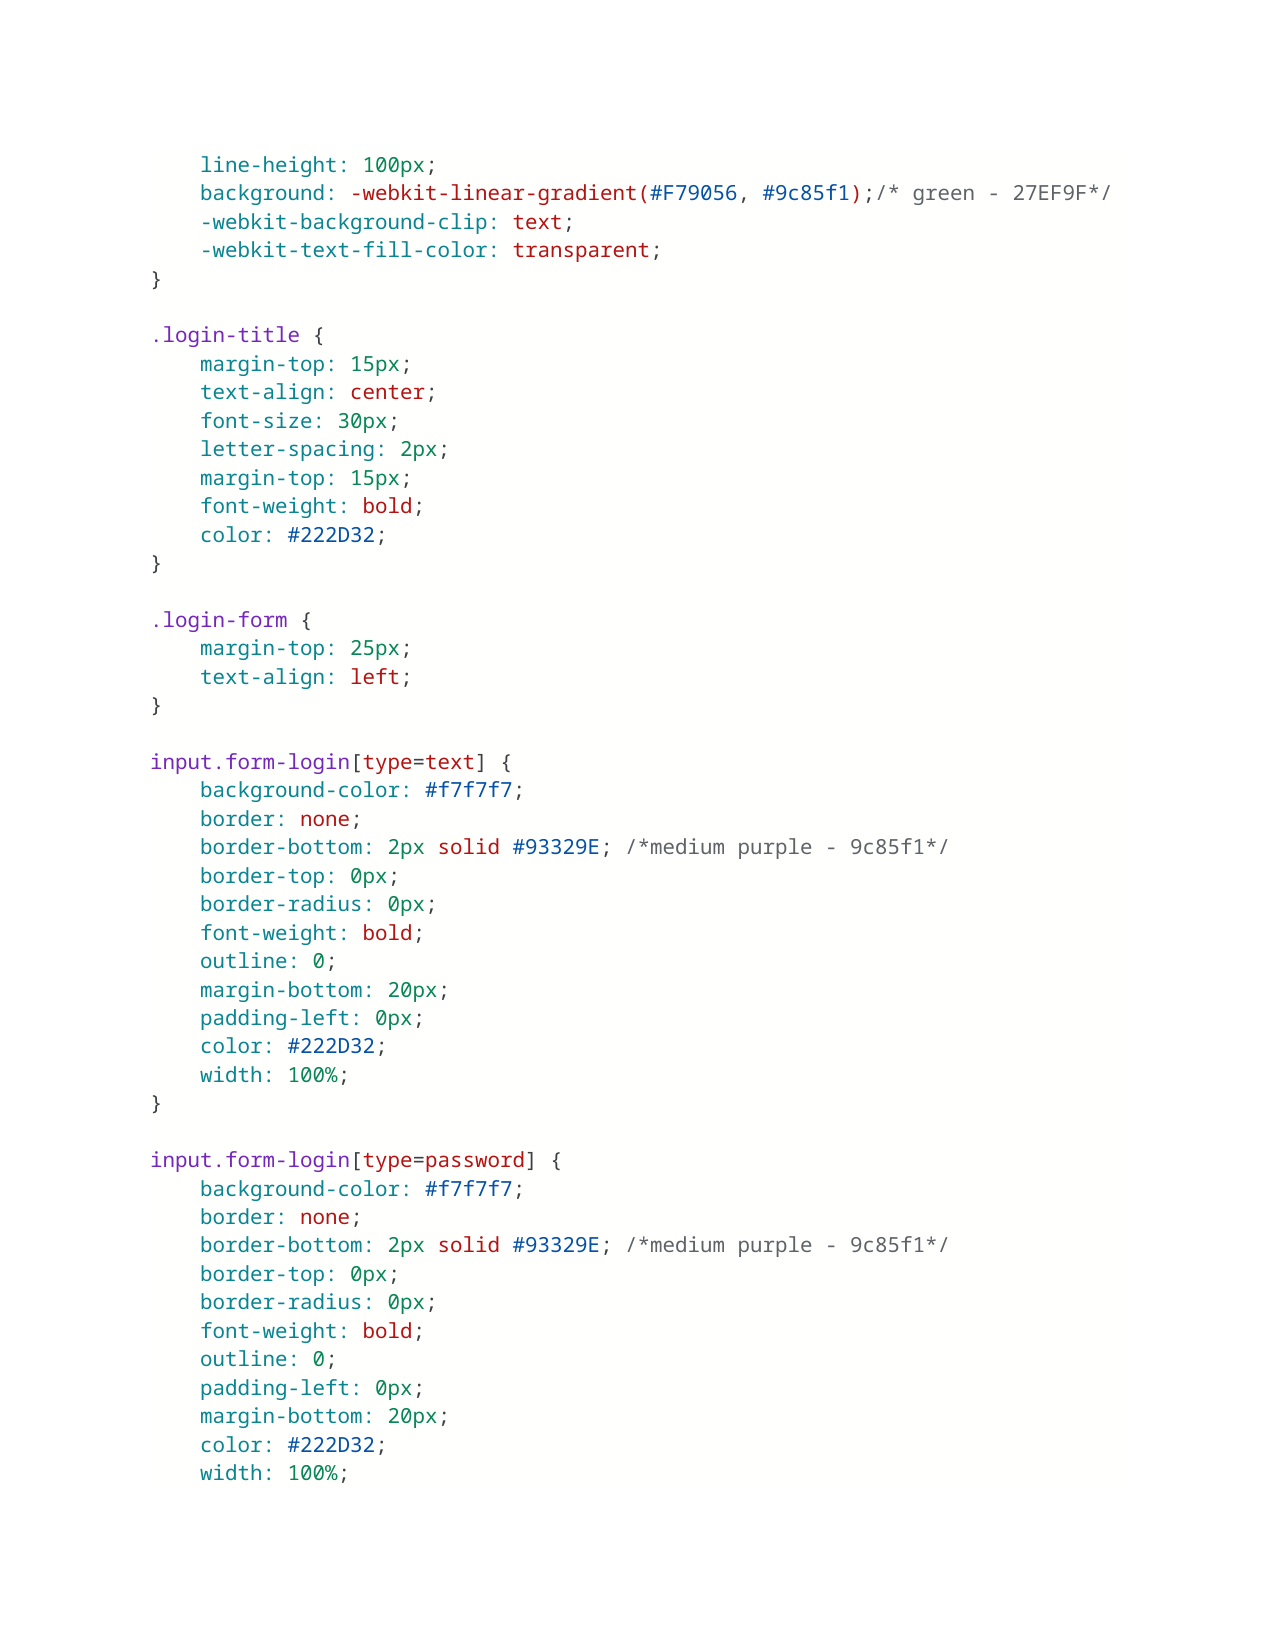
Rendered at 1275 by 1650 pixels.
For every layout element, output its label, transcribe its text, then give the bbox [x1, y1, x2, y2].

text -webkit-text-fill-color: transparent; [150, 235, 1125, 264]
text input.form-login[type=password] { [150, 1145, 1125, 1174]
text } [150, 1088, 1125, 1117]
text padding-left: 0px; [150, 1003, 1125, 1032]
text .login-title { [150, 321, 1125, 349]
text font-weight: bold; [150, 918, 1125, 946]
text border: none; [150, 804, 1125, 832]
text border-bottom: 2px solid #93329E; /*medium purple - 9c85f1*/ [150, 1231, 1125, 1259]
text font-weight: bold; [150, 1316, 1125, 1344]
text outline: 0; [150, 1344, 1125, 1373]
text background: -webkit-linear-gradient(#F79056, #9c85f1);/* green - 27EF9F*/ [150, 178, 1125, 207]
text margin-bottom: 20px; [150, 975, 1125, 1003]
text width: 100%; [150, 1458, 1125, 1487]
text margin-top: 15px; [150, 463, 1125, 491]
text color: #222D32; [150, 1032, 1125, 1060]
text input.form-login[type=text] { [150, 747, 1125, 776]
text } [150, 264, 1125, 292]
text font-size: 30px; [150, 406, 1125, 434]
text border-radius: 0px; [150, 889, 1125, 918]
text margin-bottom: 20px; [150, 1401, 1125, 1430]
text letter-spacing: 2px; [150, 434, 1125, 463]
text background-color: #f7f7f7; [150, 776, 1125, 804]
text } [150, 548, 1125, 577]
text color: #222D32; [150, 520, 1125, 548]
text line-height: 100px; [150, 150, 1125, 178]
text border: none; [150, 1202, 1125, 1231]
text margin-top: 15px; [150, 349, 1125, 377]
text padding-left: 0px; [150, 1373, 1125, 1401]
text border-bottom: 2px solid #93329E; /*medium purple - 9c85f1*/ [150, 832, 1125, 861]
text margin-top: 25px; [150, 633, 1125, 662]
text -webkit-background-clip: text; [150, 207, 1125, 235]
text text-align: center; [150, 377, 1125, 406]
text font-weight: bold; [150, 491, 1125, 520]
text border-top: 0px; [150, 1259, 1125, 1287]
text outline: 0; [150, 946, 1125, 975]
text border-radius: 0px; [150, 1287, 1125, 1316]
text } [150, 690, 1125, 719]
text color: #222D32; [150, 1430, 1125, 1458]
text text-align: left; [150, 662, 1125, 690]
text width: 100%; [150, 1060, 1125, 1088]
text background-color: #f7f7f7; [150, 1174, 1125, 1202]
text border-top: 0px; [150, 861, 1125, 889]
text .login-form { [150, 605, 1125, 633]
